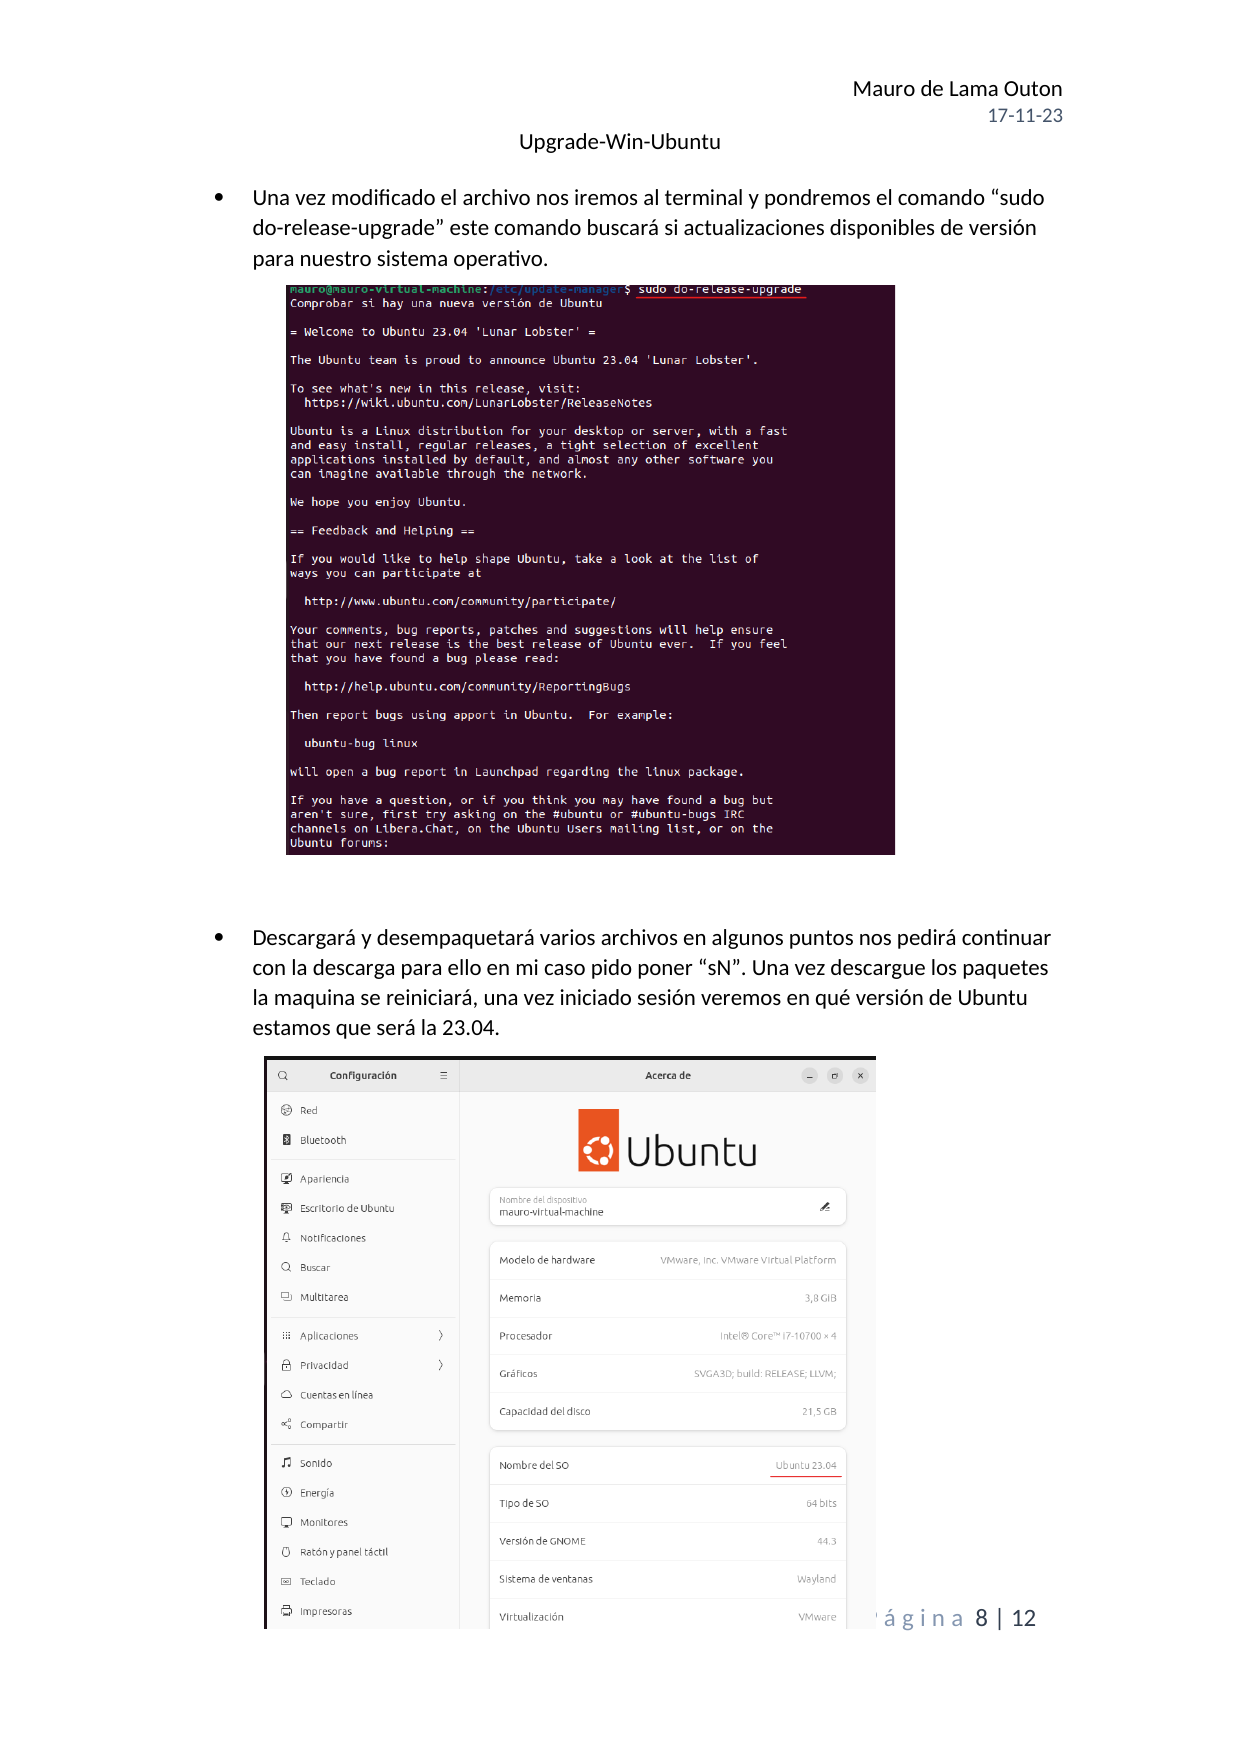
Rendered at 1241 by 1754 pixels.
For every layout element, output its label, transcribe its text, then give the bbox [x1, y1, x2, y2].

list Descargará y desempaquetará varios archivos en algunos puntos nos pedirá continuar con la descarga para ello en mi caso pido poner “sN”. Una vez descargue los paquetes la maquina se reiniciará, una vez iniciado sesión veremos en qué versión de Ubuntu estamos que será la 23.04. [215, 923, 1063, 1041]
list Una vez modificado el archivo nos iremos al terminal y pondremos el comando “sudo do-release-upgrade” este comando buscará si actualizaciones disponibles de versión para nuestro sistema operativo. [215, 183, 1063, 272]
picture [286, 285, 896, 855]
picture [264, 1056, 876, 1629]
